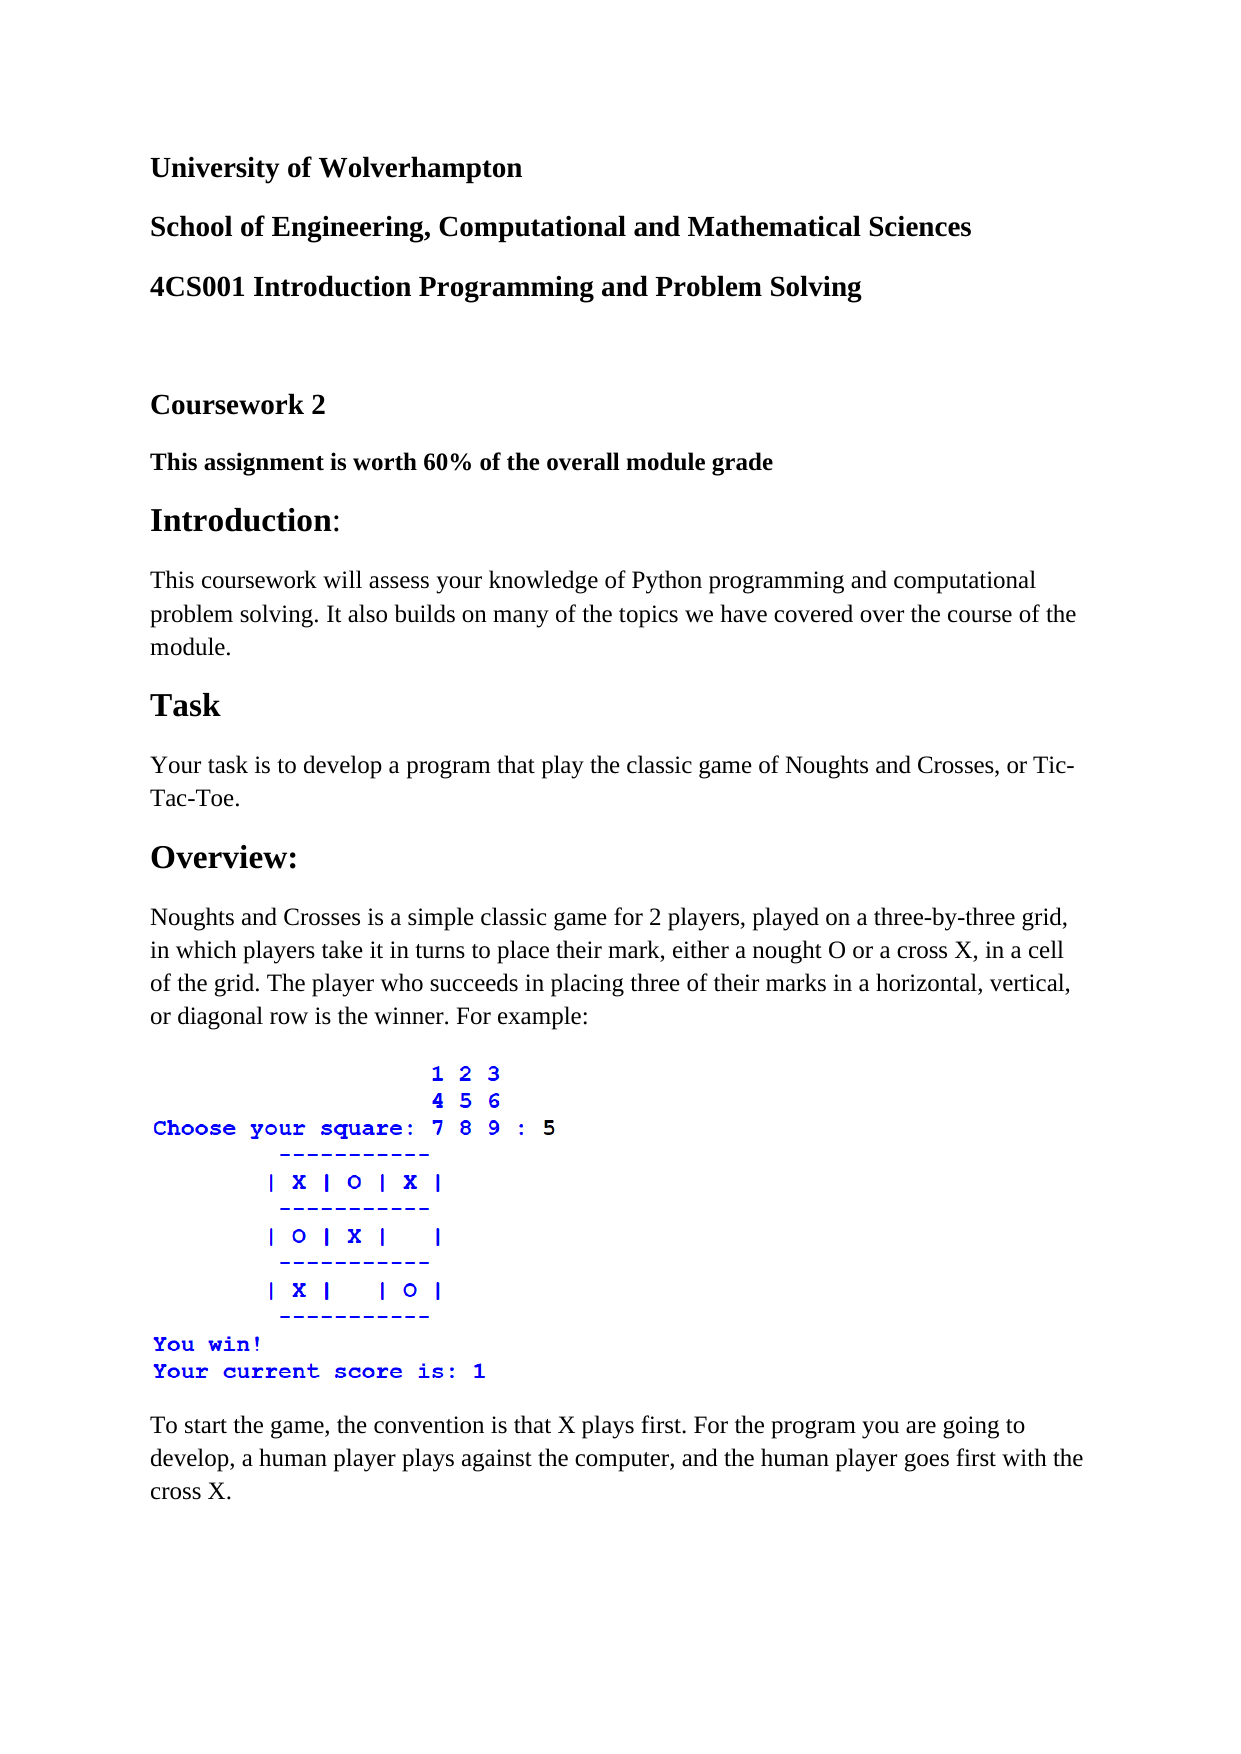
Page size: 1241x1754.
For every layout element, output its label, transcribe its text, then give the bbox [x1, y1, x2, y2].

text Coursework 2 [150, 387, 1090, 421]
text School of Engineering, Computational and Mathematical Sciences [150, 209, 1090, 243]
text Your task is to develop a program that play the classic game of Noughts and Crosses, or Tic-Tac-Toe. [150, 750, 1090, 812]
text This coursework will assess your knowledge of Python programming and computational problem solving. It also builds on many of the topics we have covered over the course of the module. [150, 566, 1090, 660]
text Noughts and Crosses is a simple classic game for 2 players, played on a three-by-three grid, in which players take it in turns to place their mark, either a nought O or a cross X, in a cell of the grid. The player who succeeds in placing three of their marks in a horizontal, vertical, or diagonal row is the winner. For example: [150, 902, 1090, 1030]
text Introduction: [150, 501, 1090, 539]
text Task [150, 686, 1090, 724]
text University of Wolverhampton [150, 150, 1090, 183]
text To start the game, the convention is that X plays first. For the program you are going to develop, a human player plays against the computer, and the human player goes first with the cross X. [150, 1410, 1090, 1505]
text Overview: [150, 837, 1090, 876]
text This assignment is worth 60% of the overall module grade [150, 447, 1090, 476]
text 4CS001 Introduction Programming and Problem Solving [150, 269, 1090, 302]
picture [150, 1055, 567, 1386]
